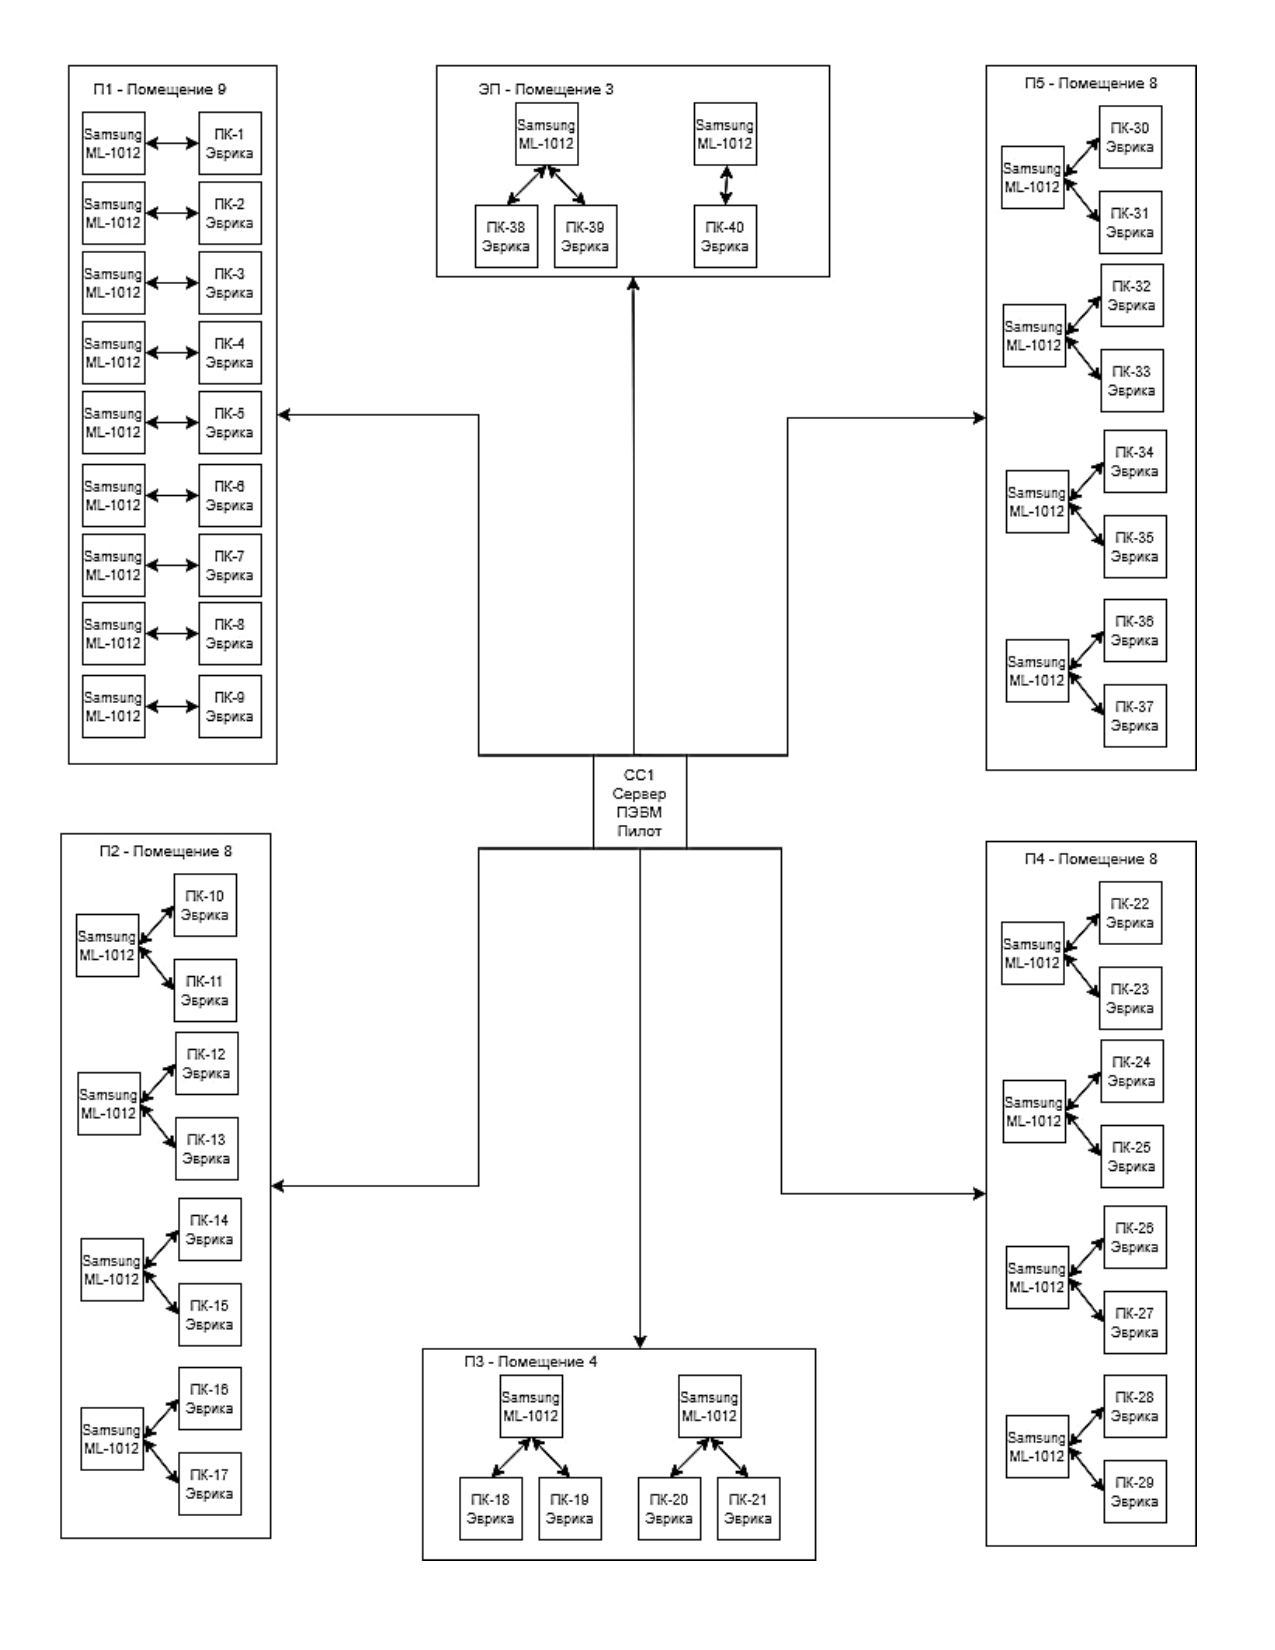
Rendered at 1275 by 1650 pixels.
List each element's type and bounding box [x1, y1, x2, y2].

picture [59, 59, 1197, 1561]
